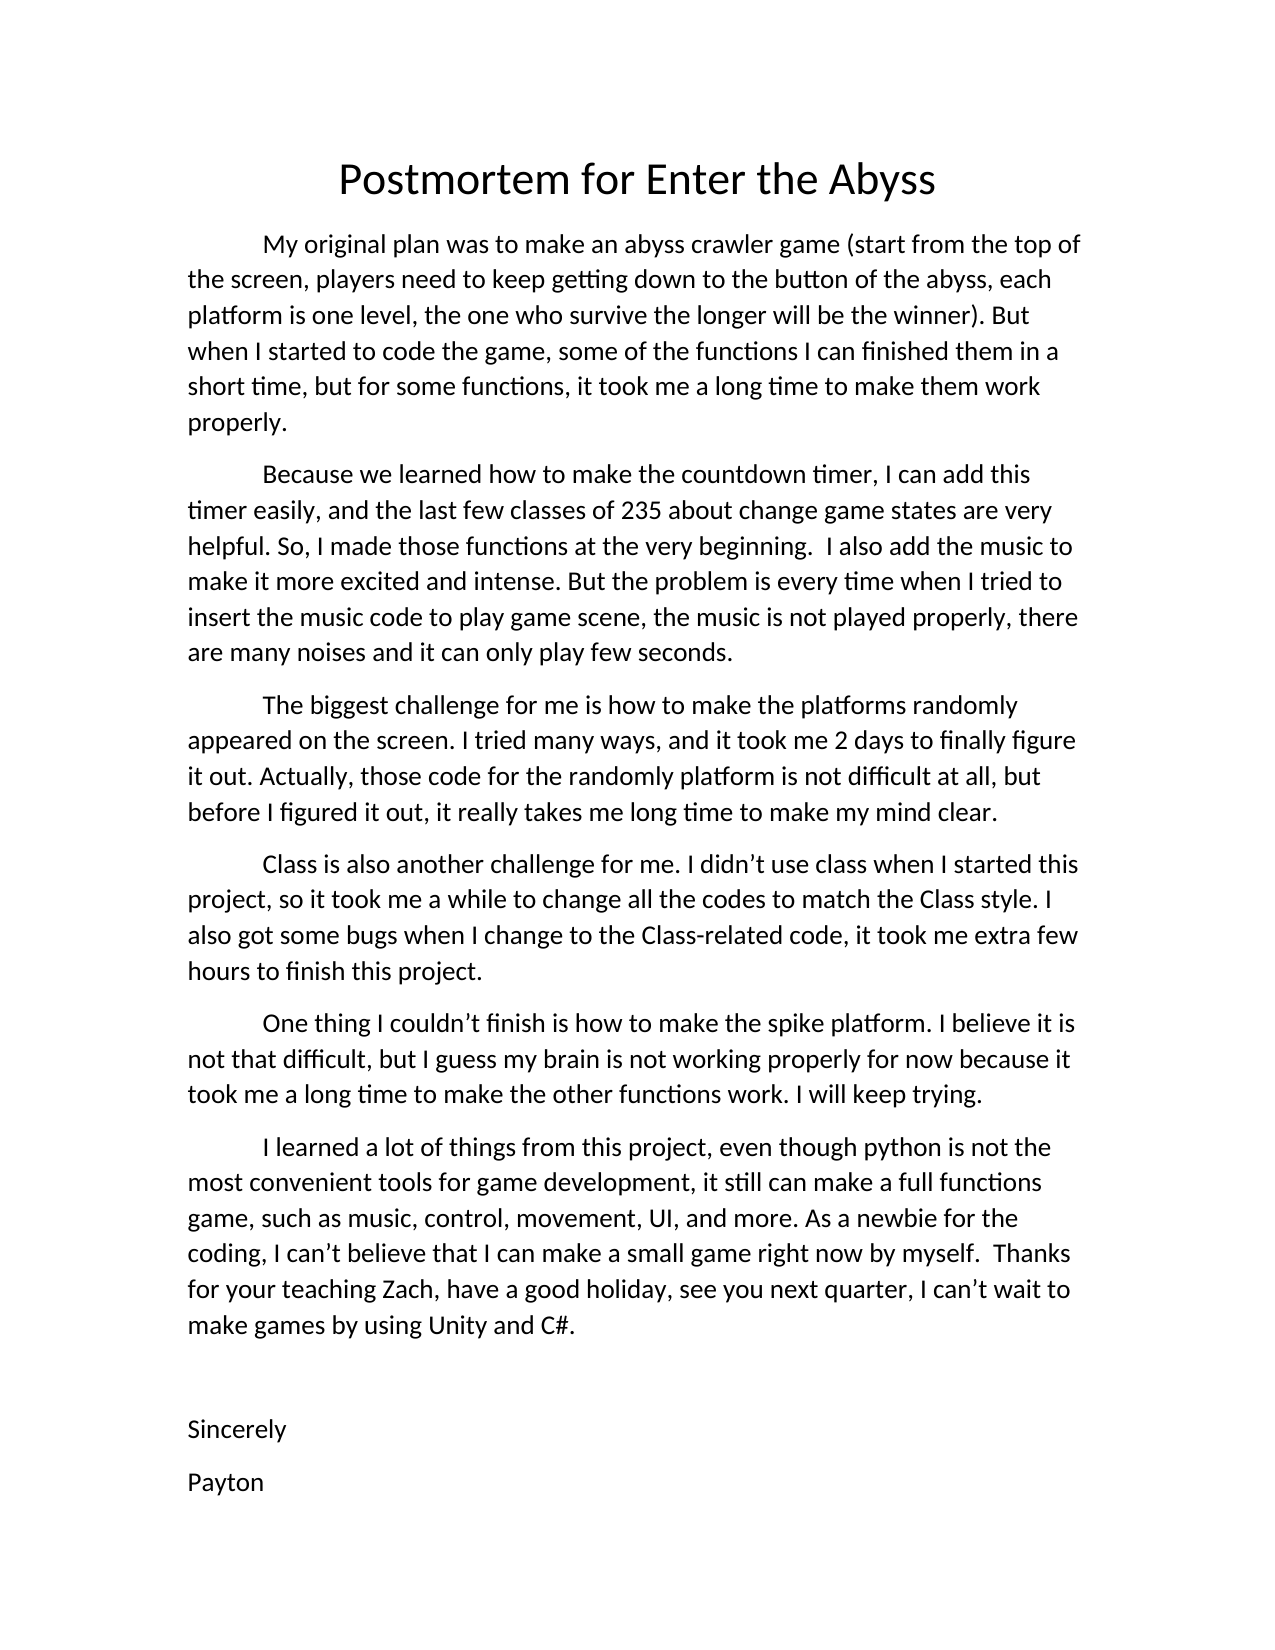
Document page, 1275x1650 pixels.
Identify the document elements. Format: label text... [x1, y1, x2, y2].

text Class is also another challenge for me. I didn’t use class when I started this project, so it took me a while to change all the codes to match the Class style. I also got some bugs when I change to the Class-related code, it took me extra few hours to finish this project. [187, 847, 1087, 987]
text Because we learned how to make the countdown timer, I can add this timer easily, and the last few classes of 235 about change game states are very helpful. So, I made those functions at the very beginning. I also add the music to make it more excited and intense. But the problem is every time when I tried to insert the music code to play game scene, the music is not played properly, there are many noises and it can only play few seconds. [187, 457, 1087, 668]
text I learned a lot of things from this project, even though python is not the most convenient tools for game development, it still can make a full functions game, such as music, control, movement, UI, and more. As a newbie for the coding, I can’t believe that I can make a small game right now by myself. Thanks for your teaching Zach, have a good holiday, see you next quarter, I can’t wait to make games by using Unity and C#. [187, 1130, 1087, 1341]
text The biggest challenge for me is how to make the platforms randomly appeared on the screen. I tried many ways, and it took me 2 days to finally figure it out. Actually, those code for the randomly platform is not difficult at all, but before I figured it out, it really takes me long time to make my mind clear. [187, 688, 1087, 828]
text Sincerely [187, 1412, 1087, 1445]
text One thing I couldn’t finish is how to make the spike platform. I believe it is not that difficult, but I guess my brain is not working properly for now because it took me a long time to make the other functions work. I will keep trying. [187, 1006, 1087, 1110]
text Payton [187, 1465, 1087, 1498]
text Postmortem for Enter the Abyss [187, 150, 1087, 206]
text My original plan was to make an abyss crawler game (start from the top of the screen, players need to keep getting down to the button of the abyss, each platform is one level, the one who survive the longer will be the winner). But when I started to code the game, some of the functions I can finished them in a short time, but for some functions, it took me a long time to make them work properly. [187, 227, 1087, 438]
